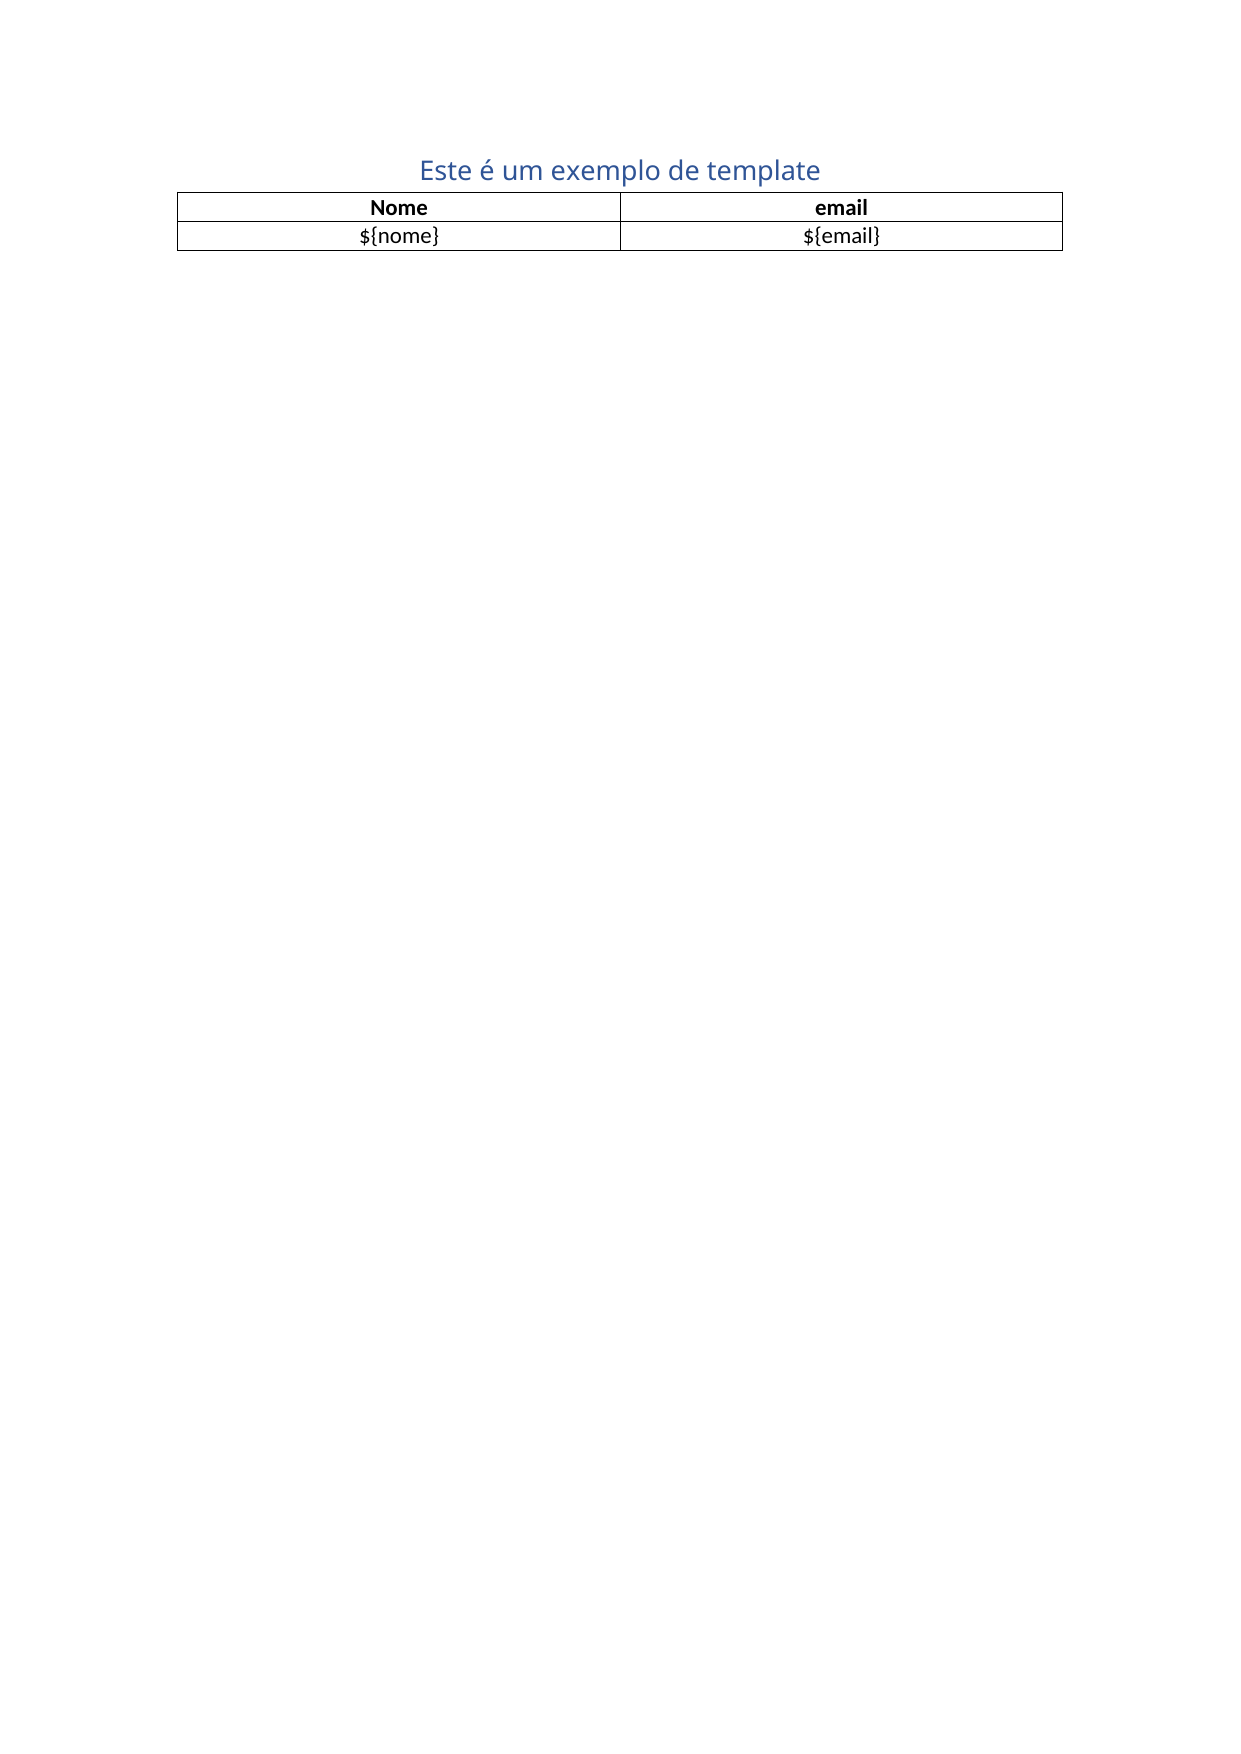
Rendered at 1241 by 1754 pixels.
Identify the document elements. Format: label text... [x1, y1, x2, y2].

subtitle Este é um exemplo de template [177, 152, 1063, 189]
table_cell ${email} [621, 222, 1062, 250]
table_header email [621, 193, 1062, 221]
table_cell ${nome} [178, 222, 620, 250]
table_header Nome [178, 193, 620, 221]
